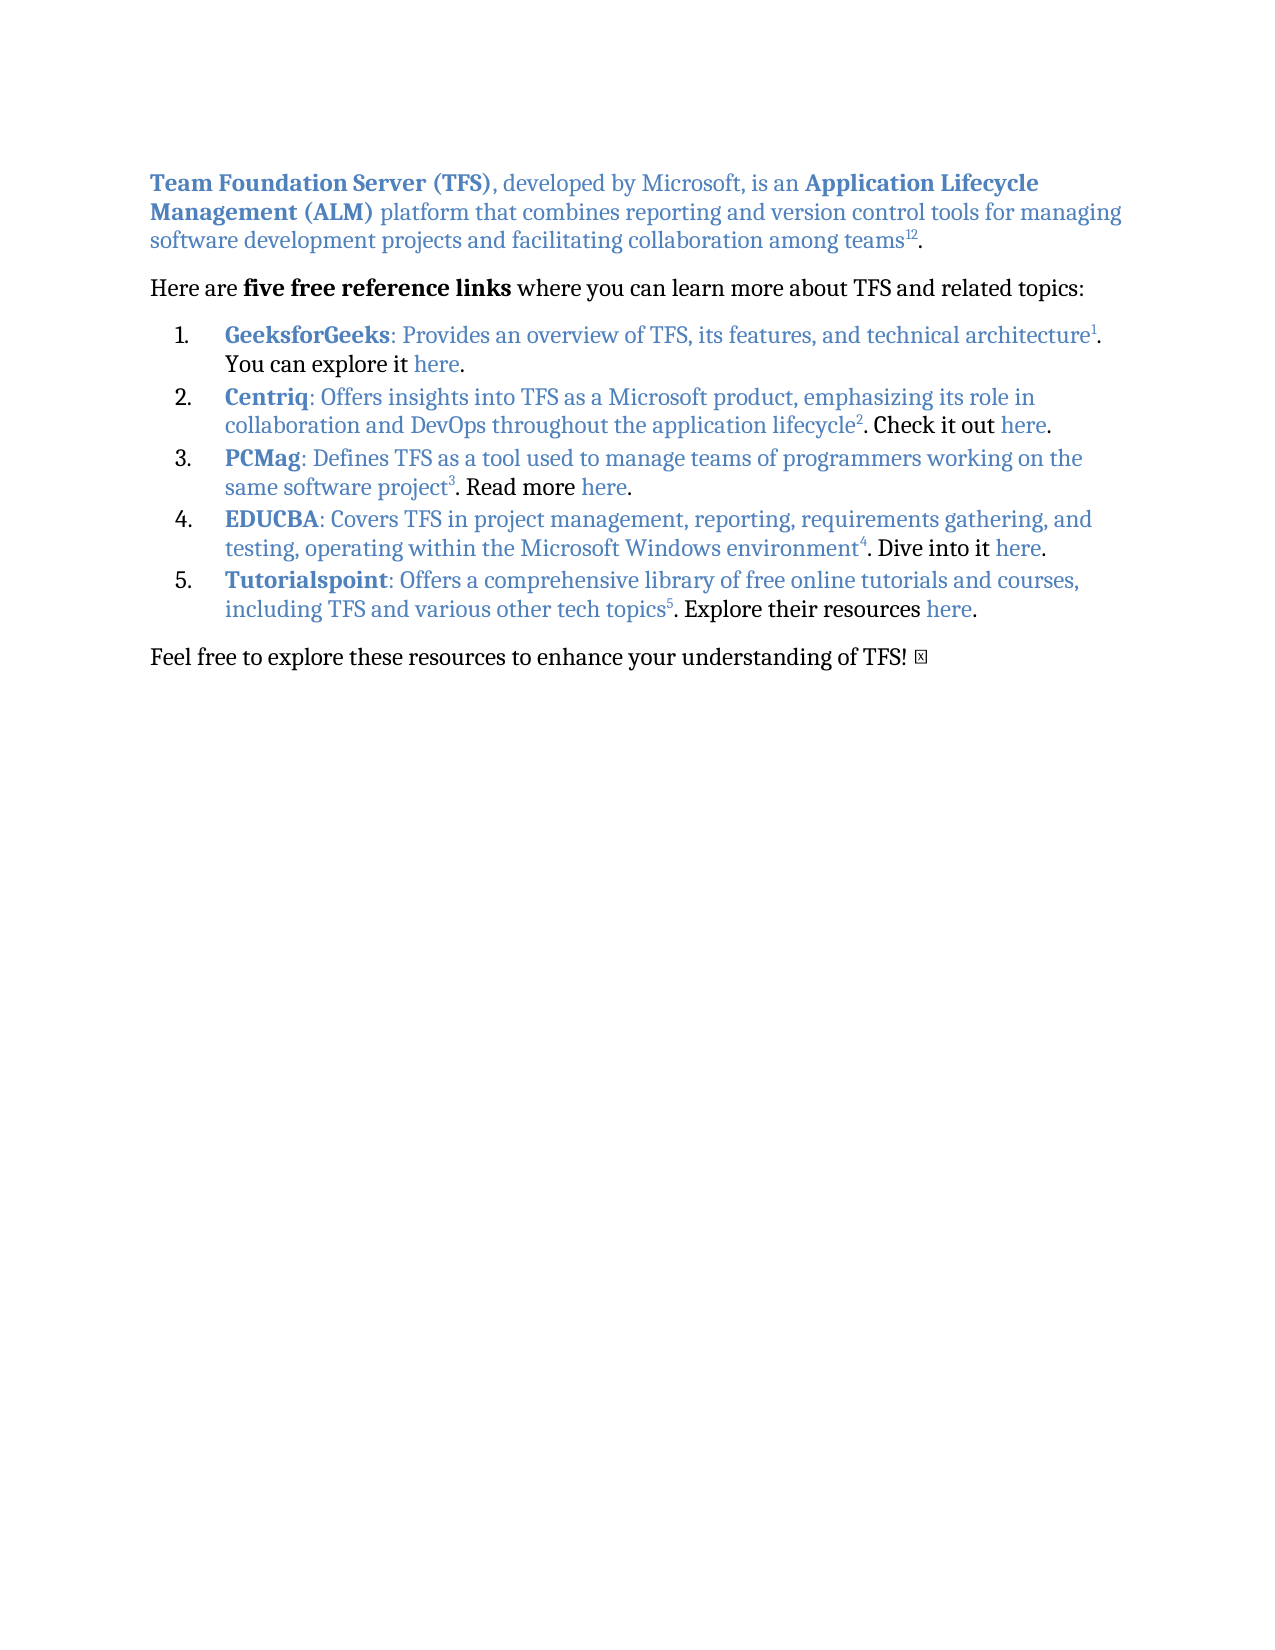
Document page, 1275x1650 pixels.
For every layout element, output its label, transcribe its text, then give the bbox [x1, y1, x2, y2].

list PCMag: Defines TFS as a tool used to manage teams of programmers working on the same software project3. Read more here. [175, 444, 1125, 501]
list Tutorialspoint: Offers a comprehensive library of free online tutorials and courses, including TFS and various other tech topics5. Explore their resources here. [175, 566, 1125, 624]
list GeeksforGeeks: Provides an overview of TFS, its features, and technical architecture1. You can explore it here. [175, 321, 1125, 379]
text Team Foundation Server (TFS), developed by Microsoft, is an Application Lifecycle Management (ALM) platform that combines reporting and version control tools for managing software development projects and facilitating collaboration among teams12. [150, 169, 1125, 255]
text Here are five free reference links where you can learn more about TFS and related topics: [150, 274, 1125, 302]
text Feel free to explore these resources to enhance your understanding of TFS! 🚀 [150, 642, 1125, 671]
list Centriq: Offers insights into TFS as a Microsoft product, emphasizing its role in collaboration and DevOps throughout the application lifecycle2. Check it out here. [175, 382, 1125, 440]
list EDUCBA: Covers TFS in project management, reporting, requirements gathering, and testing, operating within the Microsoft Windows environment4. Dive into it here. [175, 505, 1125, 562]
